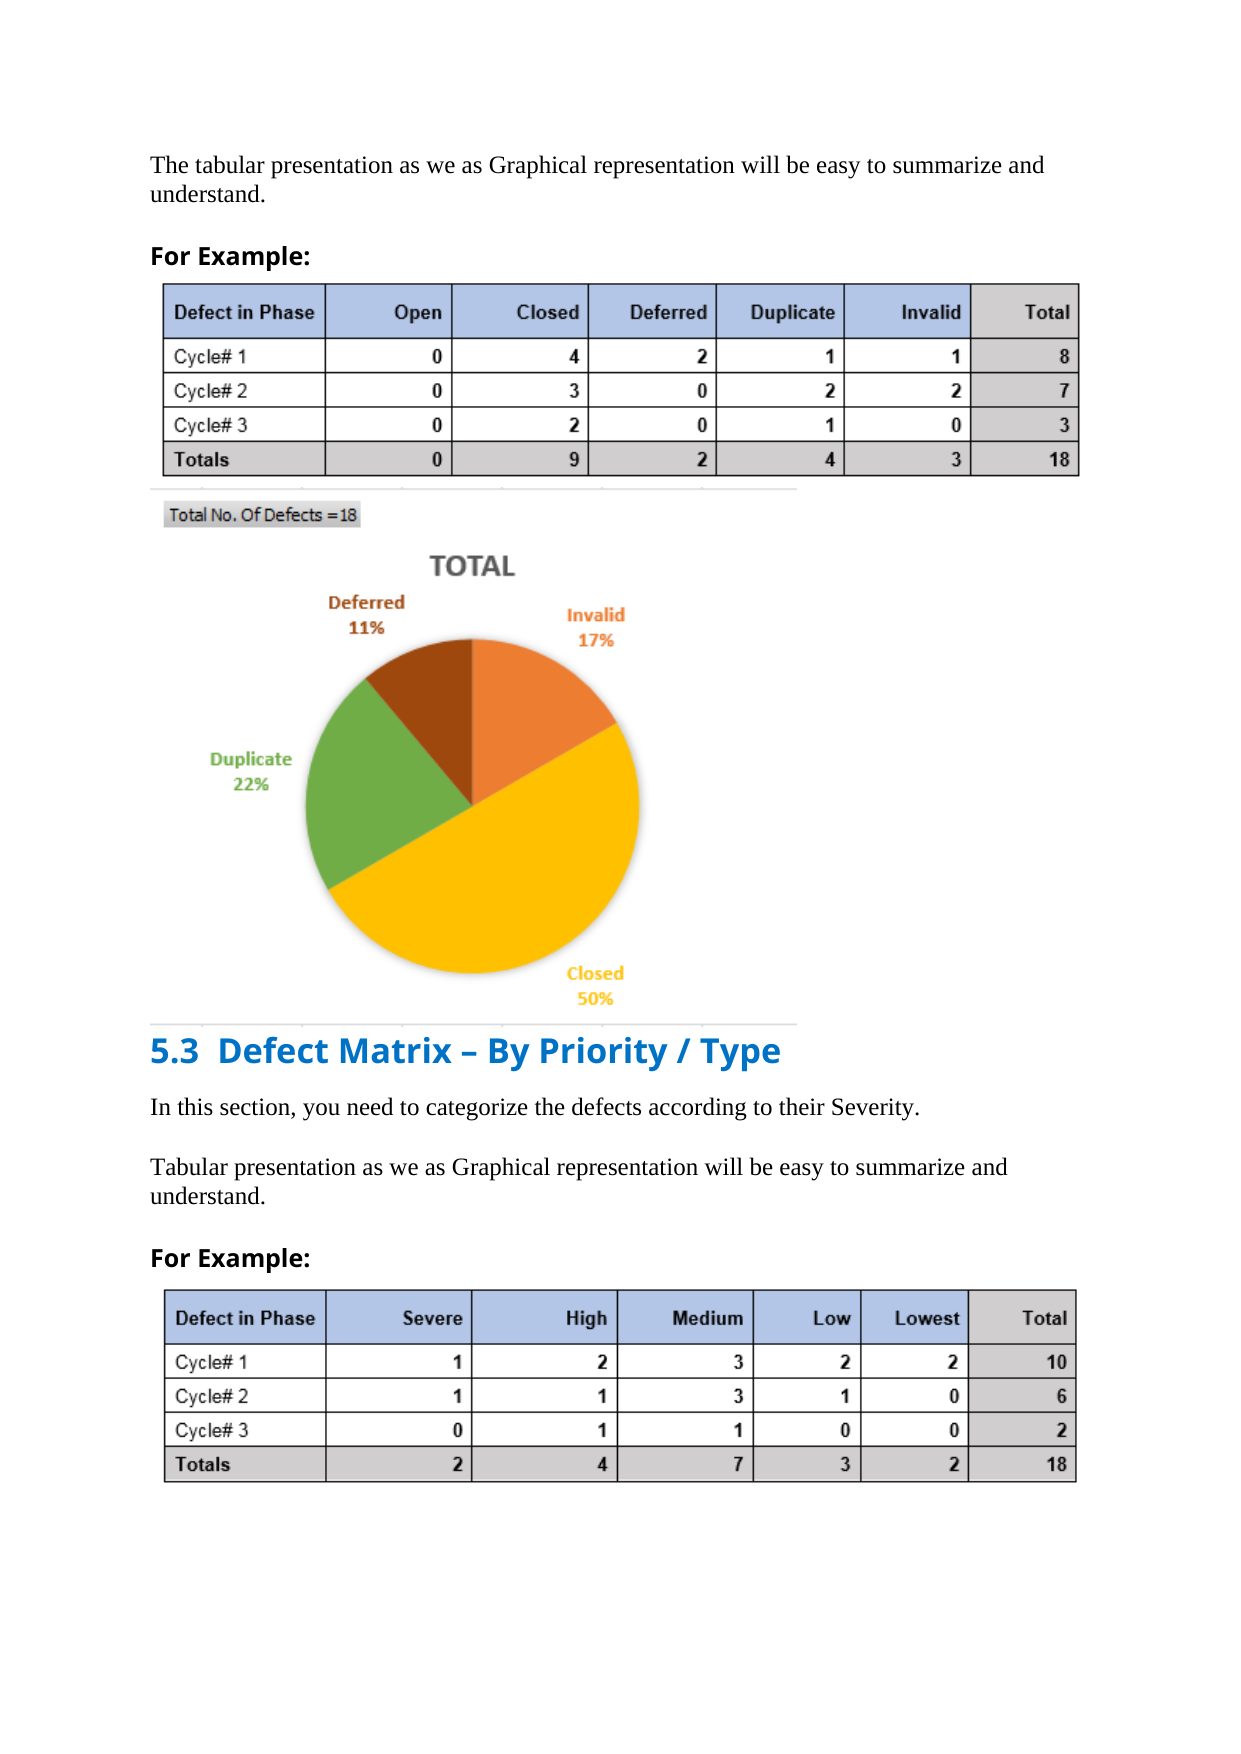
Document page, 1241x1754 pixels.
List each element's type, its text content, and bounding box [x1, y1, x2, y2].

text In this section, you need to categorize the defects according to their Severity. [150, 1092, 1090, 1121]
picture [150, 1274, 1091, 1494]
text The tabular presentation as we as Graphical representation will be easy to summarize and understand. [150, 150, 1090, 207]
text Tabular presentation as we as Graphical representation will be easy to summarize and understand. [150, 1152, 1090, 1209]
text 5.3 Defect Matrix – By Priority / Type [150, 1026, 1090, 1073]
text For Example: [150, 239, 1090, 272]
text For Example: [150, 1241, 1090, 1274]
picture [150, 272, 1091, 1027]
